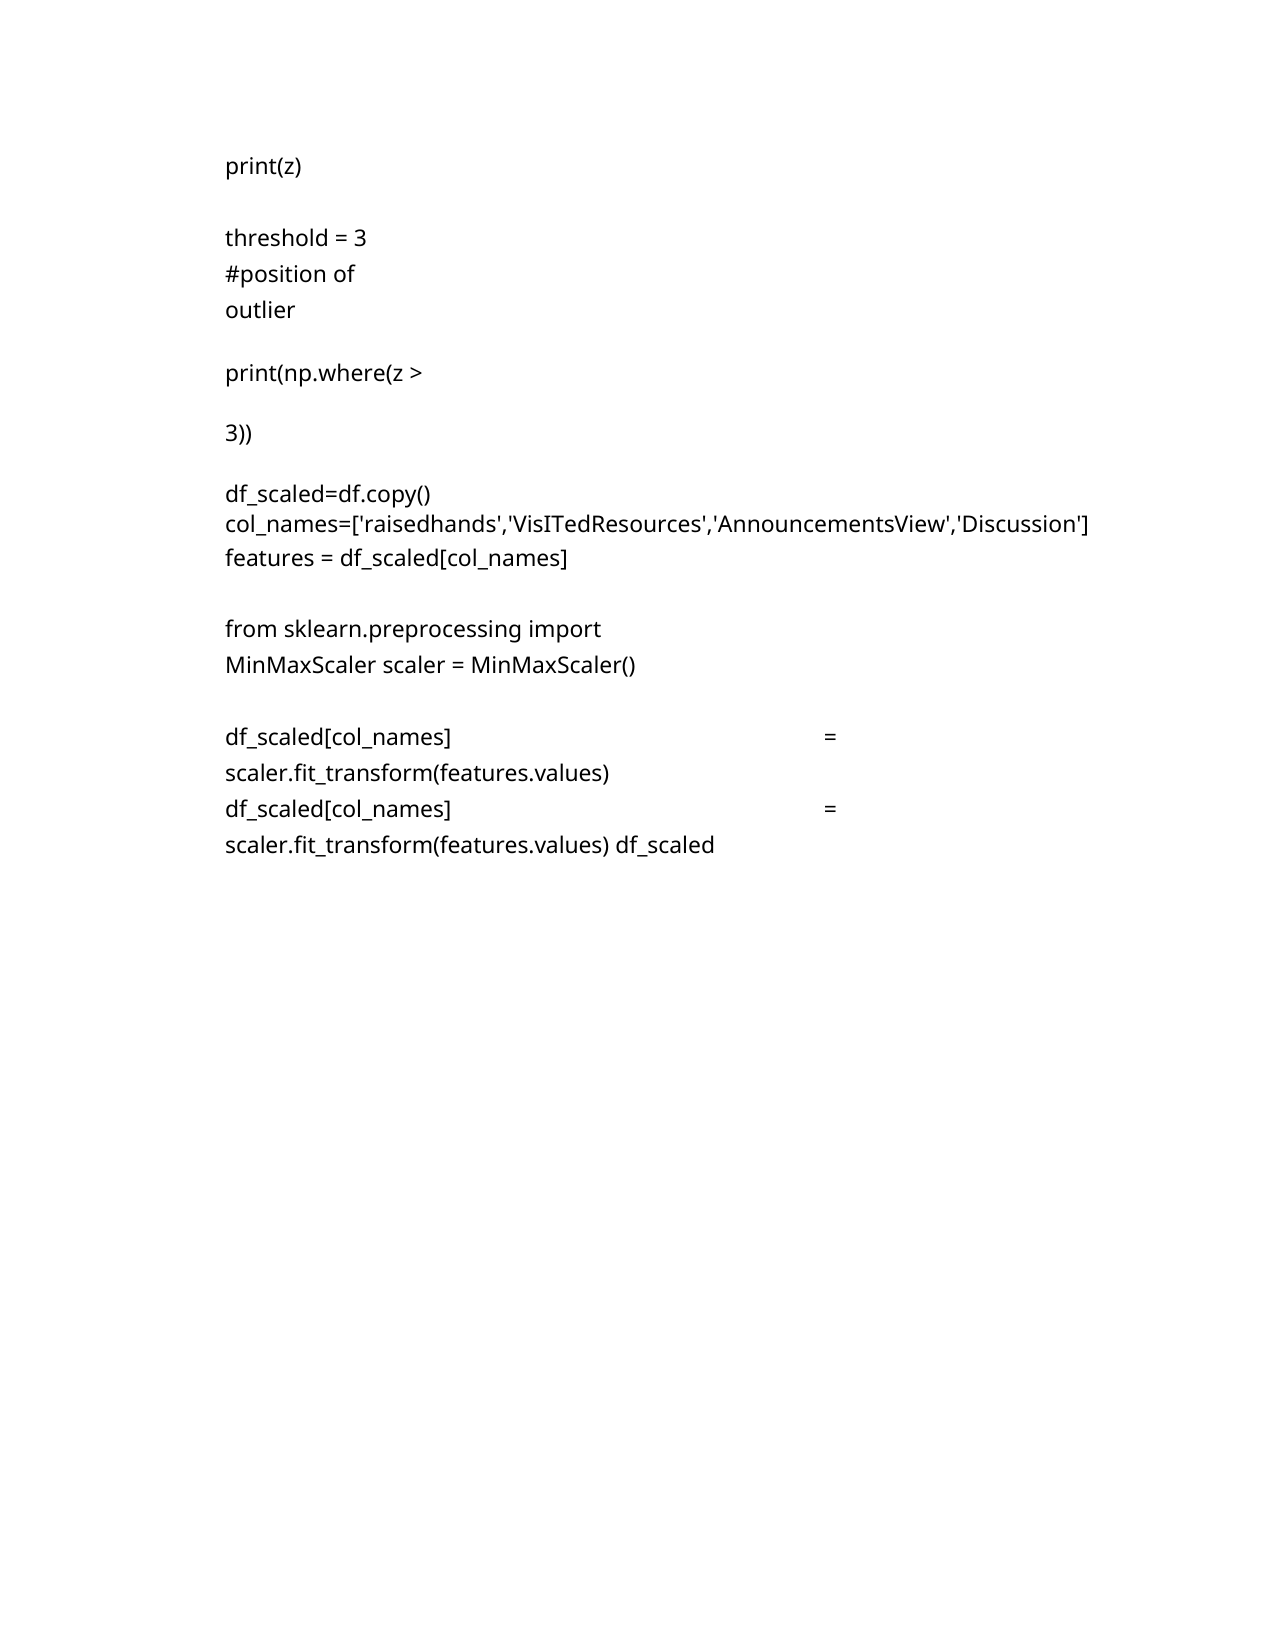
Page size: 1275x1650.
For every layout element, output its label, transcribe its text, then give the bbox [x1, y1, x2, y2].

text from sklearn.preprocessing import MinMaxScaler scaler = MinMaxScaler() [225, 613, 754, 680]
text col_names=['raisedhands','VisITedResources','AnnouncementsView','Discussion'] [225, 514, 1139, 538]
text print(z) [225, 150, 1139, 181]
text features = df_scaled[col_names] [225, 542, 1139, 573]
text print(np.where(z > 3)) df_scaled=df.copy() [225, 333, 445, 514]
text threshold = 3 #position of outlier [225, 222, 412, 325]
text df_scaled[col_names] = scaler.fit_transform(features.values) df_scaled[col_names] = scaler.fit_transform(features.values) df_scaled [225, 721, 837, 860]
